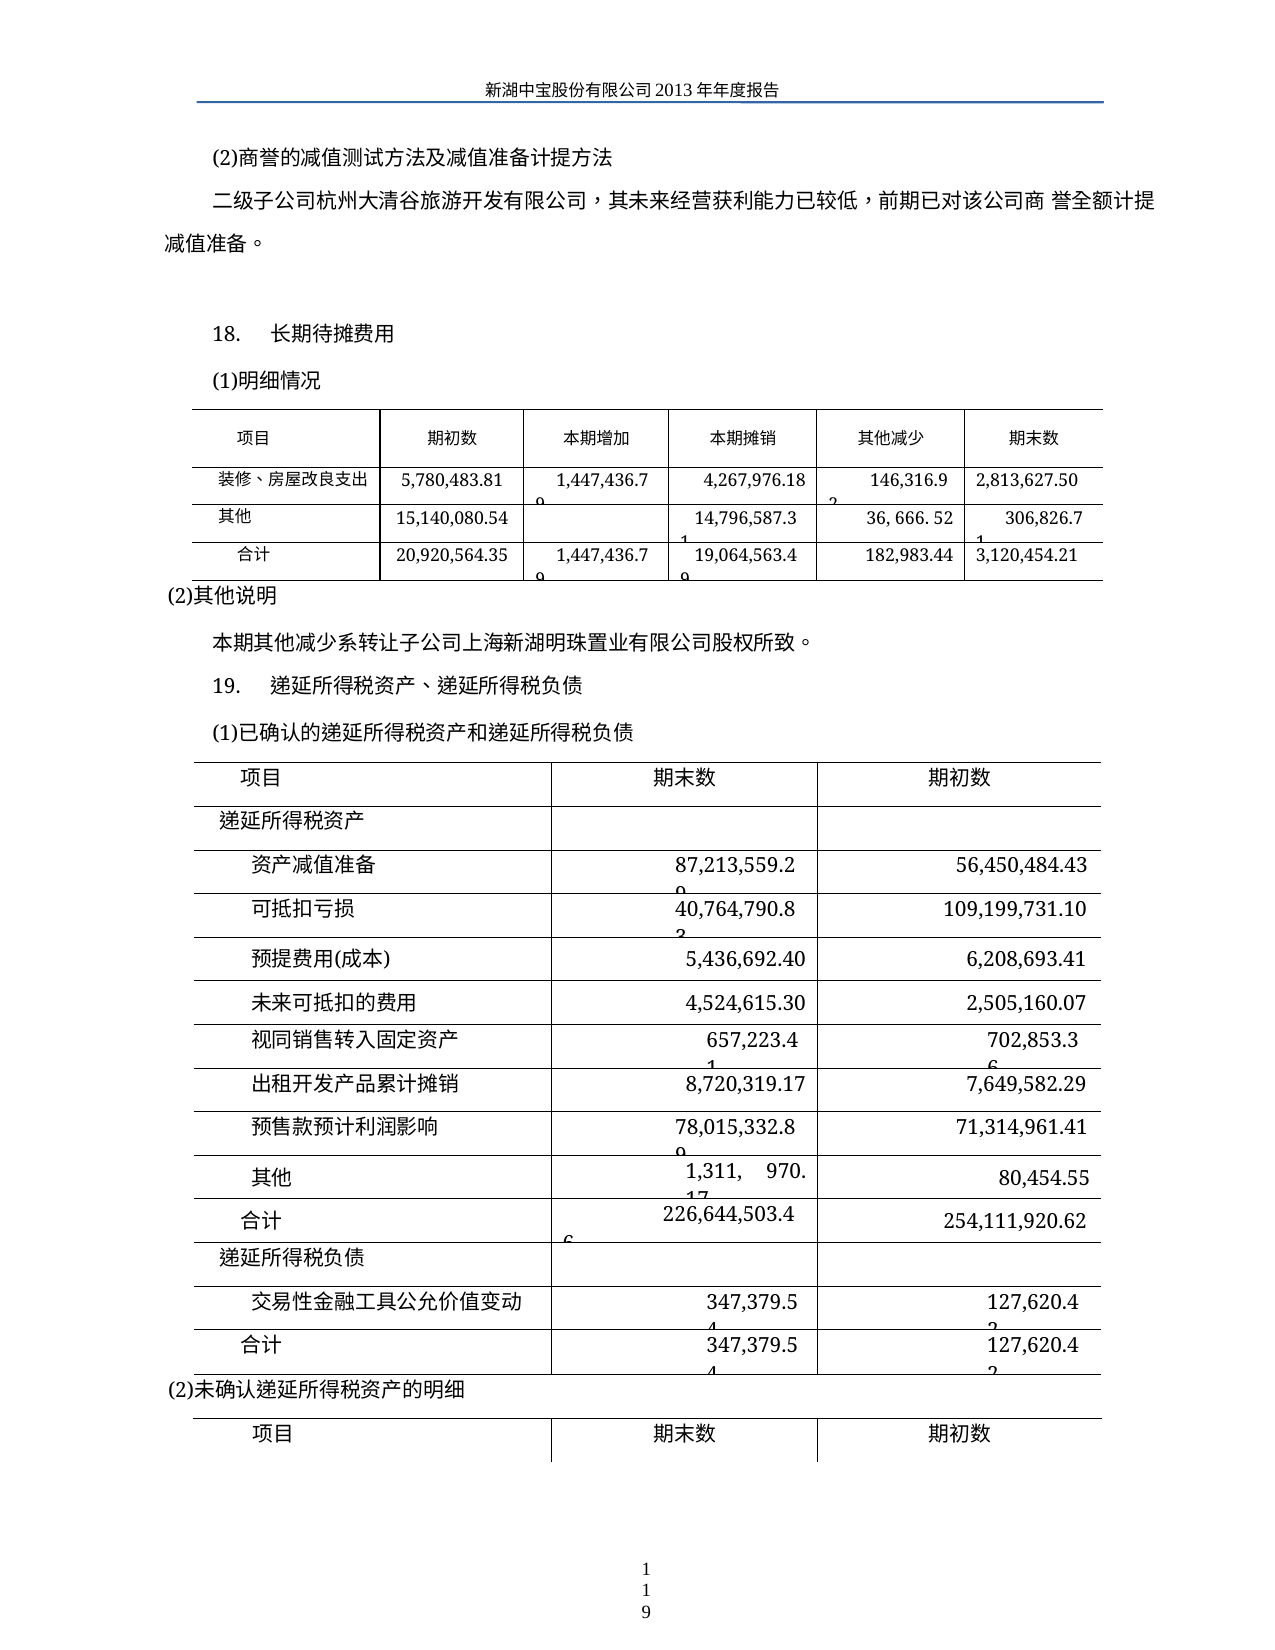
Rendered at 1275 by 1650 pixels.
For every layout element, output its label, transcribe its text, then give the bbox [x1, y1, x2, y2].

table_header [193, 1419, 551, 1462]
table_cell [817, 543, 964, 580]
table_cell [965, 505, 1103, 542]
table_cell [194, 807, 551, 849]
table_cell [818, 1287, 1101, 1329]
text 二级子公司杭州大清谷旅游开发有限公司，其未来经营获利能力已较低，前期已对该公司商 誉全额计提减值准备。 [164, 174, 1175, 261]
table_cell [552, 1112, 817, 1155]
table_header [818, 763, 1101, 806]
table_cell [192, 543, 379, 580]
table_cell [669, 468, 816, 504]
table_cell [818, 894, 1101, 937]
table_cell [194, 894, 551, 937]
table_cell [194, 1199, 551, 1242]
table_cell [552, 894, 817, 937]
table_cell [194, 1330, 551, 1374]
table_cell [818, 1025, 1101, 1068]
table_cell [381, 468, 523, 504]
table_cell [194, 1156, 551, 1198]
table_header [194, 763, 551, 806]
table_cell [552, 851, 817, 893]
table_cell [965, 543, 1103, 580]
text (2)其他说明 [167, 581, 1175, 609]
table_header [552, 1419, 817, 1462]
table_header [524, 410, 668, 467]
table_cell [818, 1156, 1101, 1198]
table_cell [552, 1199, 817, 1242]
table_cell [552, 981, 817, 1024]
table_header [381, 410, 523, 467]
text (2)未确认递延所得税资产的明细 [168, 1375, 1175, 1403]
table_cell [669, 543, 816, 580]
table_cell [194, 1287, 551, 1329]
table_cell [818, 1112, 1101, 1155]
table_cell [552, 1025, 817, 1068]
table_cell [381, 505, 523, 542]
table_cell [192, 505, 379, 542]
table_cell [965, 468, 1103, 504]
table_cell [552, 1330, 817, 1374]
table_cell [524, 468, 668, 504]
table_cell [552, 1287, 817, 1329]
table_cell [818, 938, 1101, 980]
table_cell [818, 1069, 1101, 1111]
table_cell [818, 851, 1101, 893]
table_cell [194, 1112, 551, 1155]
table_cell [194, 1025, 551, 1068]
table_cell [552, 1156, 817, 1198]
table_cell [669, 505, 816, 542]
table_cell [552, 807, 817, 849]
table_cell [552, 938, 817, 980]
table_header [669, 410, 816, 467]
list 长期待摊费用 [120, 319, 1175, 347]
text (1)明细情况 [120, 366, 1175, 394]
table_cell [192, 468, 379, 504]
text 本期其他减少系转让子公司上海新湖明珠置业有限公司股权所致。 [120, 628, 1175, 657]
text (2)商誉的减值测试方法及减值准备计提方法 [120, 131, 1175, 174]
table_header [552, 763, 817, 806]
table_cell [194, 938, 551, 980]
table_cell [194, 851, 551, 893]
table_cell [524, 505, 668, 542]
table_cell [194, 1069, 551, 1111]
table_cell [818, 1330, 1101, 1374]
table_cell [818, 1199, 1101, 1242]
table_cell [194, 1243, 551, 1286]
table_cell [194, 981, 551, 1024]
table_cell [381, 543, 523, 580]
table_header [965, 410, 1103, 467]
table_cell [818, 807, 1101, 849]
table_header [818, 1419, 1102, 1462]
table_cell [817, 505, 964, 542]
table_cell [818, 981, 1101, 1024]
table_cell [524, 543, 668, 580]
text (1)已确认的递延所得税资产和递延所得税负债 [120, 718, 1175, 747]
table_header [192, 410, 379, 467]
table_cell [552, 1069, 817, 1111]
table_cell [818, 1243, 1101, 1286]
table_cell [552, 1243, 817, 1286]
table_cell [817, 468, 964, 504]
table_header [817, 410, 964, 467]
list 递延所得税资产、递延所得税负债 [120, 671, 1175, 700]
